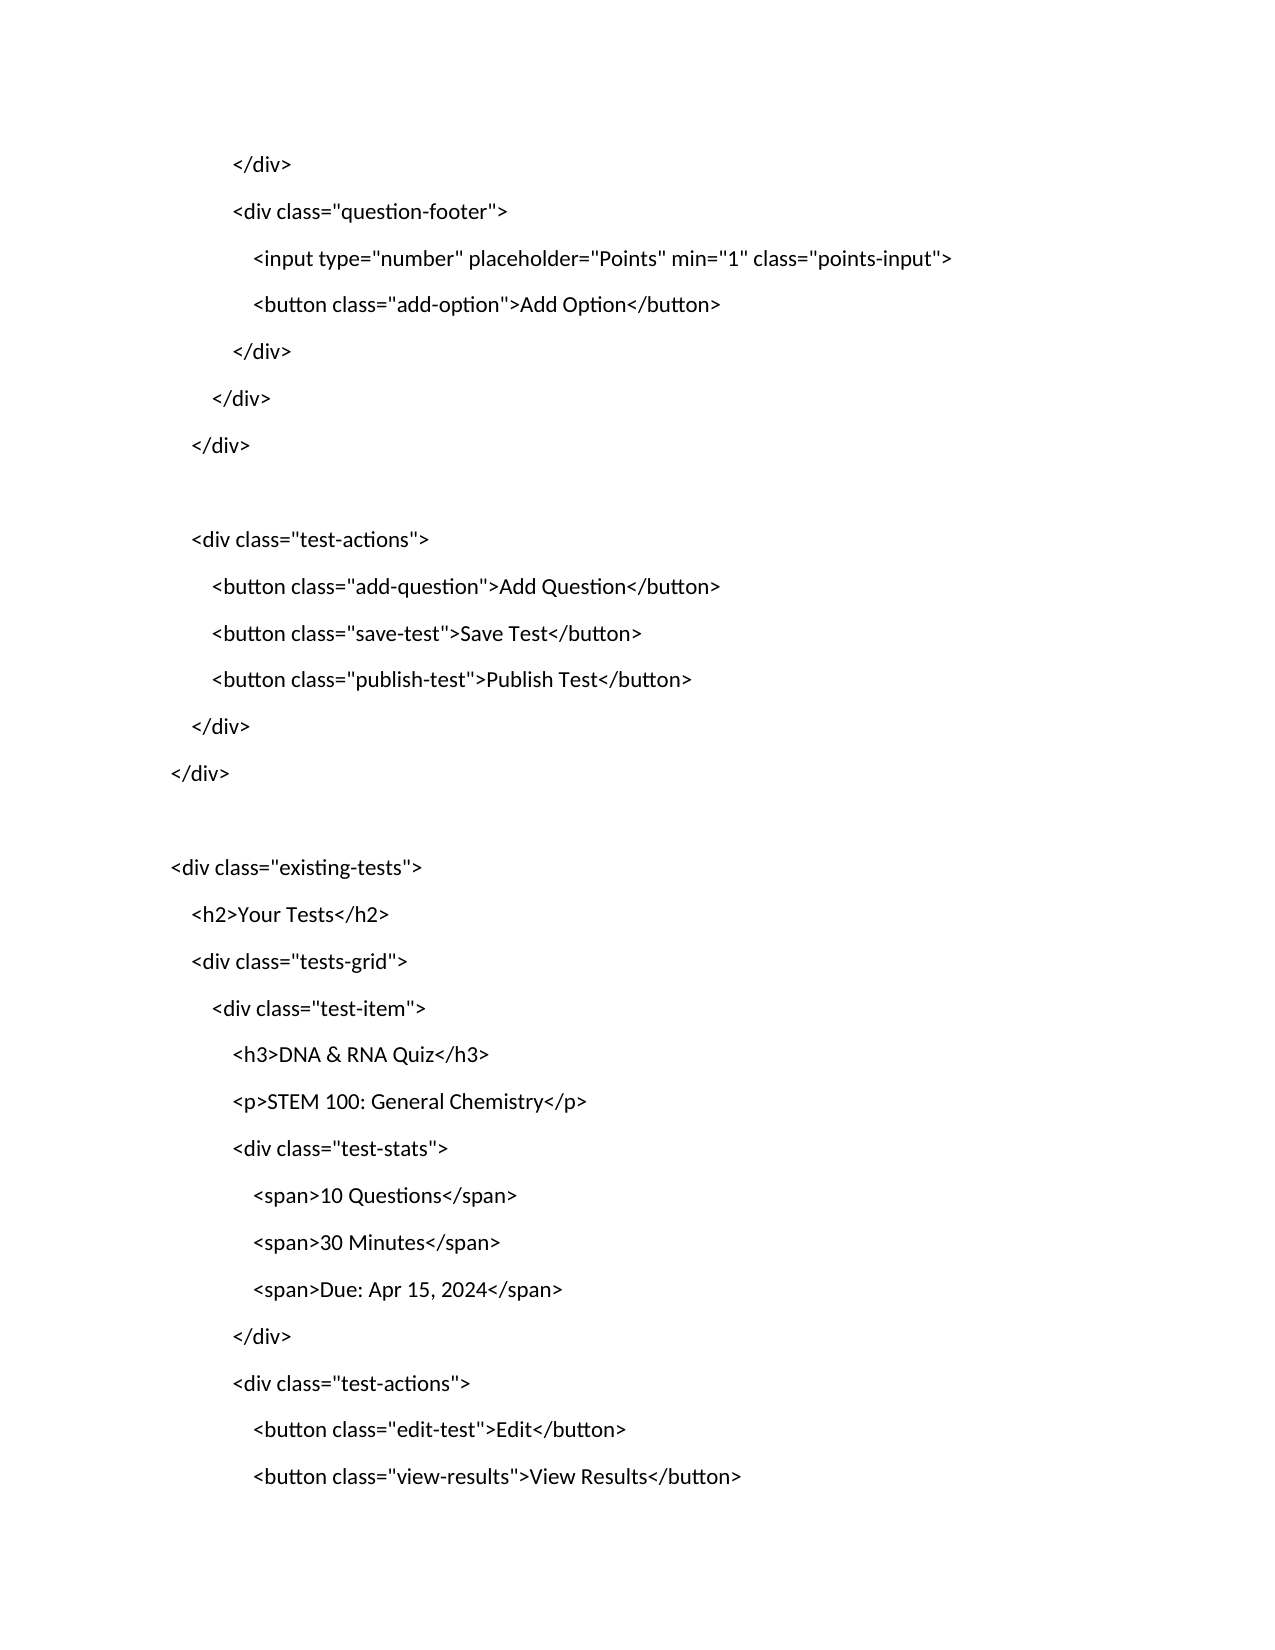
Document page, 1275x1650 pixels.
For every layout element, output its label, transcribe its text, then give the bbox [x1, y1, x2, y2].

text </div> [150, 1322, 1125, 1350]
text <div class="question-footer"> [150, 197, 1125, 225]
text </div> [150, 337, 1125, 366]
text <button class="edit-test">Edit</button> [150, 1416, 1125, 1444]
text <p>STEM 100: General Chemistry</p> [150, 1087, 1125, 1116]
text <button class="view-results">View Results</button> [150, 1462, 1125, 1491]
text </div> [150, 759, 1125, 787]
text <div class="existing-tests"> [150, 853, 1125, 881]
text <span>30 Minutes</span> [150, 1228, 1125, 1256]
text <span>Due: Apr 15, 2024</span> [150, 1275, 1125, 1303]
text <div class="test-actions"> [150, 525, 1125, 553]
text <h2>Your Tests</h2> [150, 900, 1125, 928]
text <span>10 Questions</span> [150, 1181, 1125, 1209]
text <div class="tests-grid"> [150, 947, 1125, 975]
text </div> [150, 431, 1125, 459]
text <h3>DNA & RNA Quiz</h3> [150, 1041, 1125, 1069]
text </div> [150, 712, 1125, 741]
text </div> [150, 150, 1125, 178]
text <button class="publish-test">Publish Test</button> [150, 666, 1125, 694]
text <div class="test-actions"> [150, 1369, 1125, 1397]
text <button class="add-option">Add Option</button> [150, 291, 1125, 319]
text <input type="number" placeholder="Points" min="1" class="points-input"> [150, 244, 1125, 272]
text <div class="test-item"> [150, 994, 1125, 1022]
text </div> [150, 384, 1125, 412]
text <div class="test-stats"> [150, 1134, 1125, 1162]
text <button class="save-test">Save Test</button> [150, 619, 1125, 647]
text <button class="add-question">Add Question</button> [150, 572, 1125, 600]
